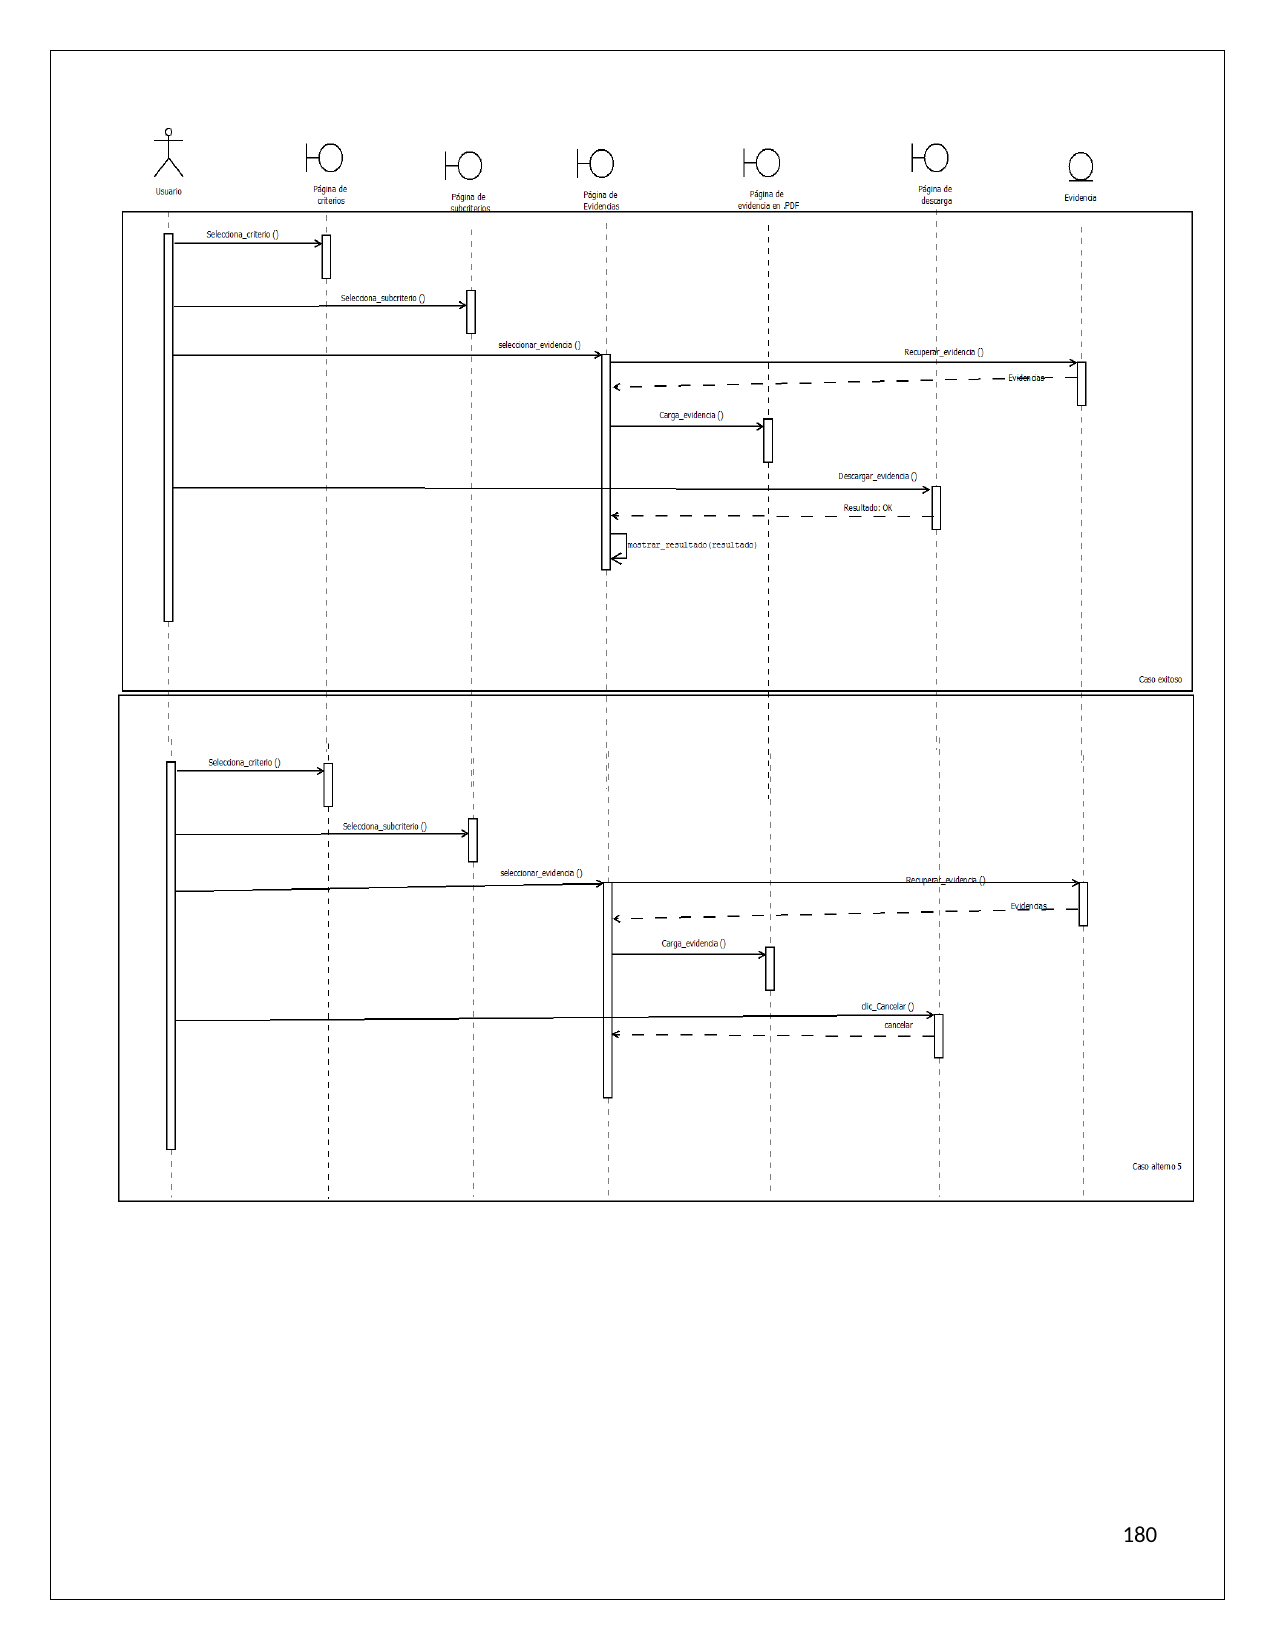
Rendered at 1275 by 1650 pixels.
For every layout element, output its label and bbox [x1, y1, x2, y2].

picture [118, 118, 1195, 1203]
